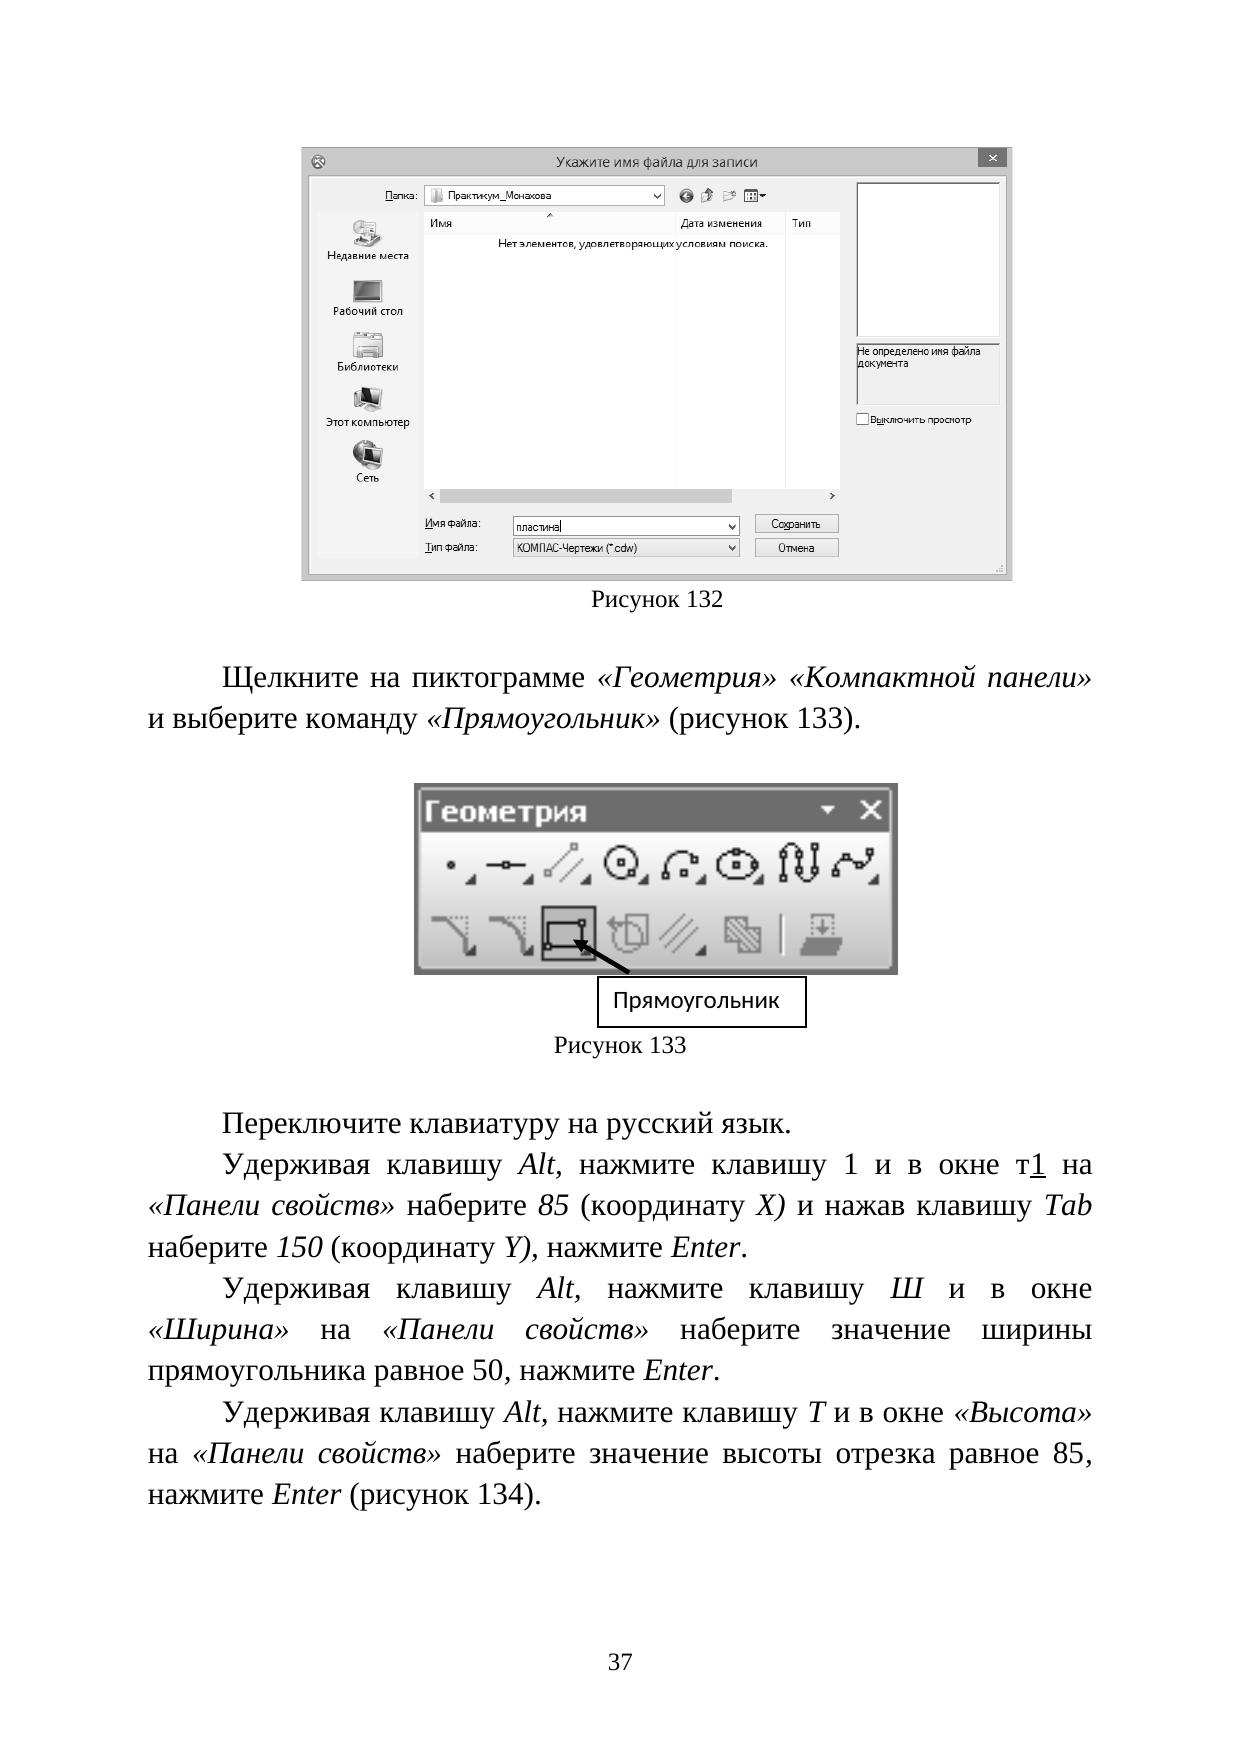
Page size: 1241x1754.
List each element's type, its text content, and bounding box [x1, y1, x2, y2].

text Удерживая клавишу Alt, нажмите клавишу Т и в окне «Высота» на «Панели свойств» наберите значение высоты отрезка равное 85, нажмите Enter (рисунок 134). [148, 1393, 1092, 1511]
text Рисунок 132 [148, 584, 1092, 613]
text Рисунок 133 [148, 1030, 1092, 1058]
text Щелкните на пиктограмме «Геометрия» «Компактной панели» и выберите команду «Прямоугольник» (рисунок 133). [148, 658, 1092, 736]
text Удерживая клавишу Alt, нажмите клавишу Ш и в окне «Ширина» на «Панели свойств» наберите значение ширины прямоугольника равное 50, нажмите Enter. [148, 1269, 1092, 1387]
text Удерживая клавишу Alt, нажмите клавишу 1 и в окне т1 на «Панели свойств» наберите 85 (координату Х) и нажав клавишу Таb наберите 150 (координату Y), нажмите Enter. [148, 1145, 1092, 1264]
text Переключите клавиатуру на русский язык. [148, 1104, 1092, 1140]
